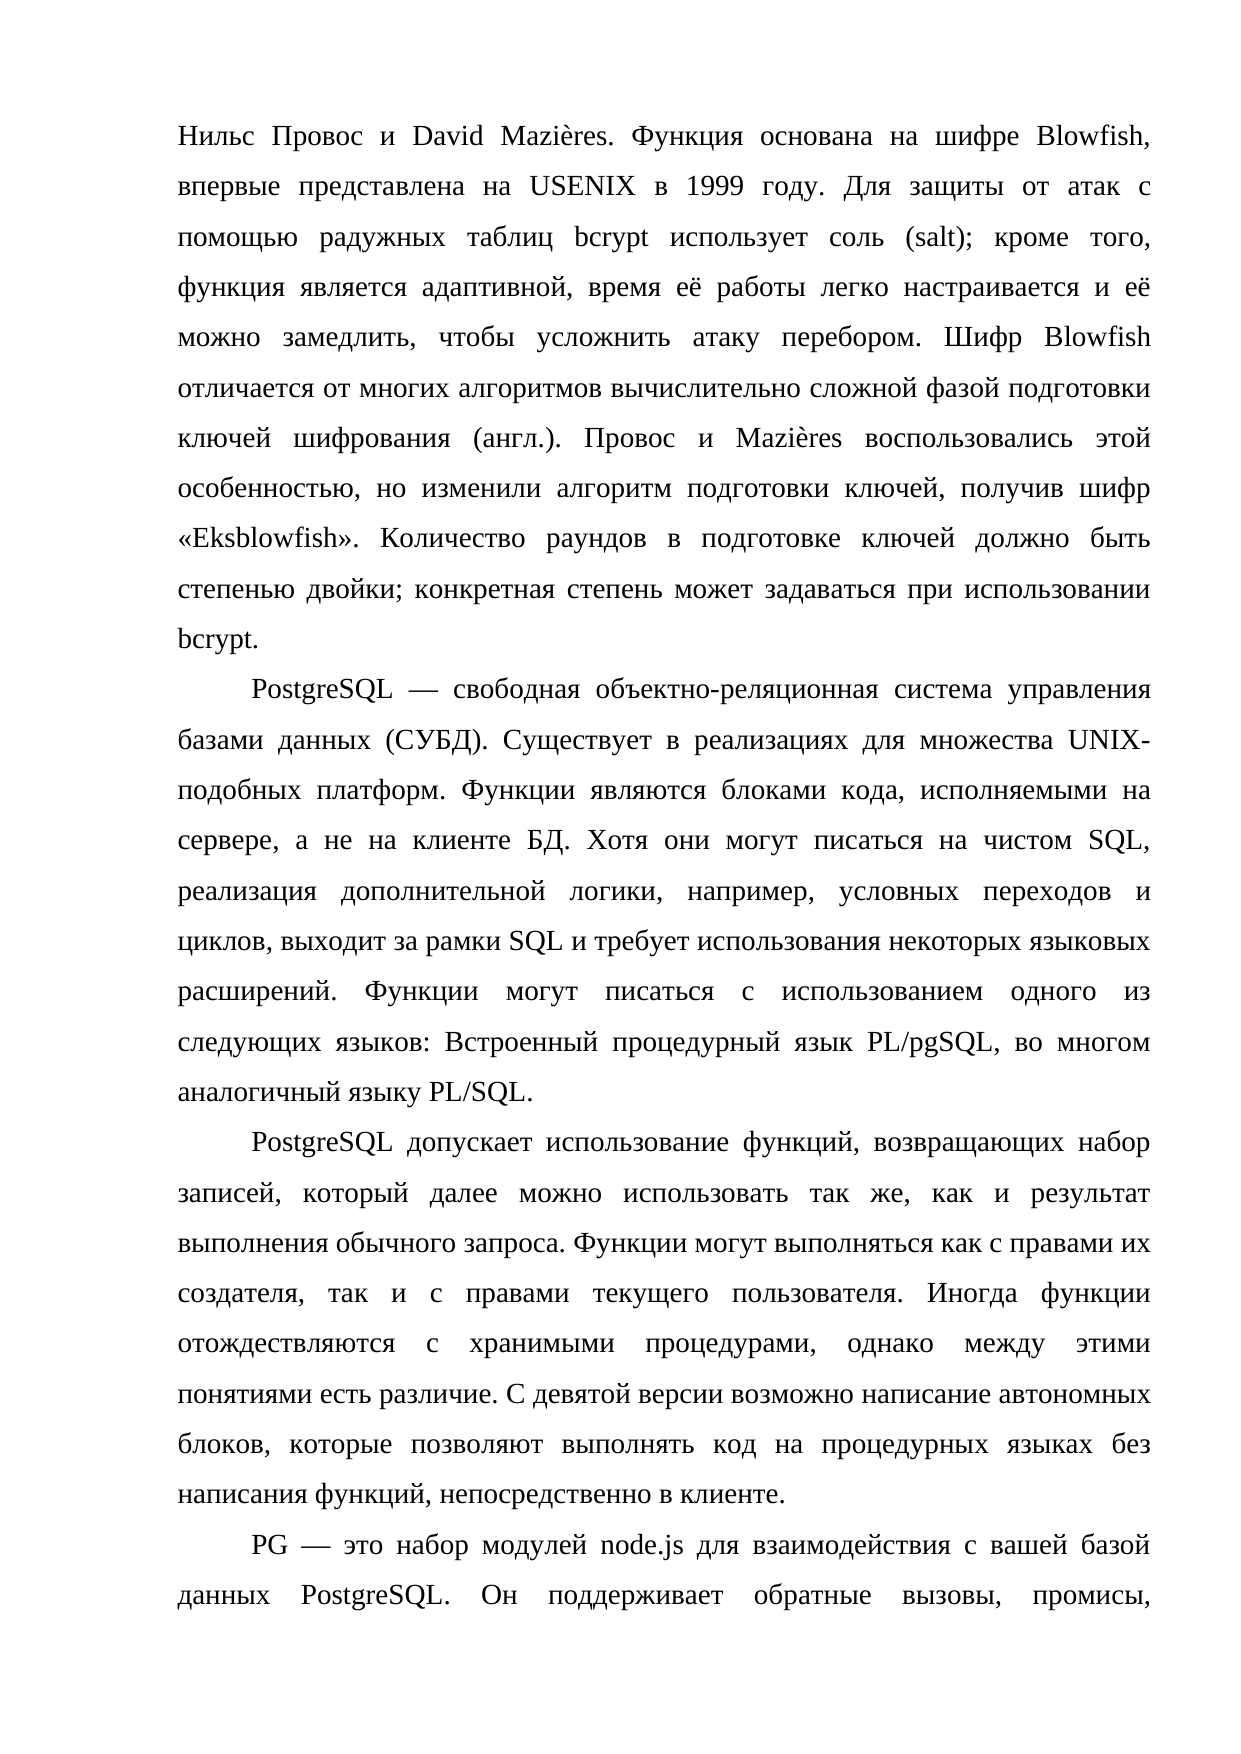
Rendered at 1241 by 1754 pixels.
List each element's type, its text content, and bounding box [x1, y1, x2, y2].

text PostgreSQL — свободная объектно-реляционная система управления базами данных (СУБД). Существует в реализациях для множества UNIX-подобных платформ. Функции являются блоками кода, исполняемыми на сервере, а не на клиенте БД. Хотя они могут писаться на чистом SQL, реализация дополнительной логики, например, условных переходов и циклов, выходит за рамки SQL и требует использования некоторых языковых расширений. Функции могут писаться с использованием одного из следующих языков: Встроенный процедурный язык PL/pgSQL, во многом аналогичный языку PL/SQL. [177, 672, 1152, 1108]
text PostgreSQL допускает использование функций, возвращающих набор записей, который далее можно использовать так же, как и результат выполнения обычного запроса. Функции могут выполняться как с правами их создателя, так и с правами текущего пользователя. Иногда функции отождествляются с хранимыми процедурами, однако между этими понятиями есть различие. С девятой версии возможно написание автономных блоков, которые позволяют выполнять код на процедурных языках без написания функций, непосредственно в клиенте. [177, 1124, 1152, 1510]
